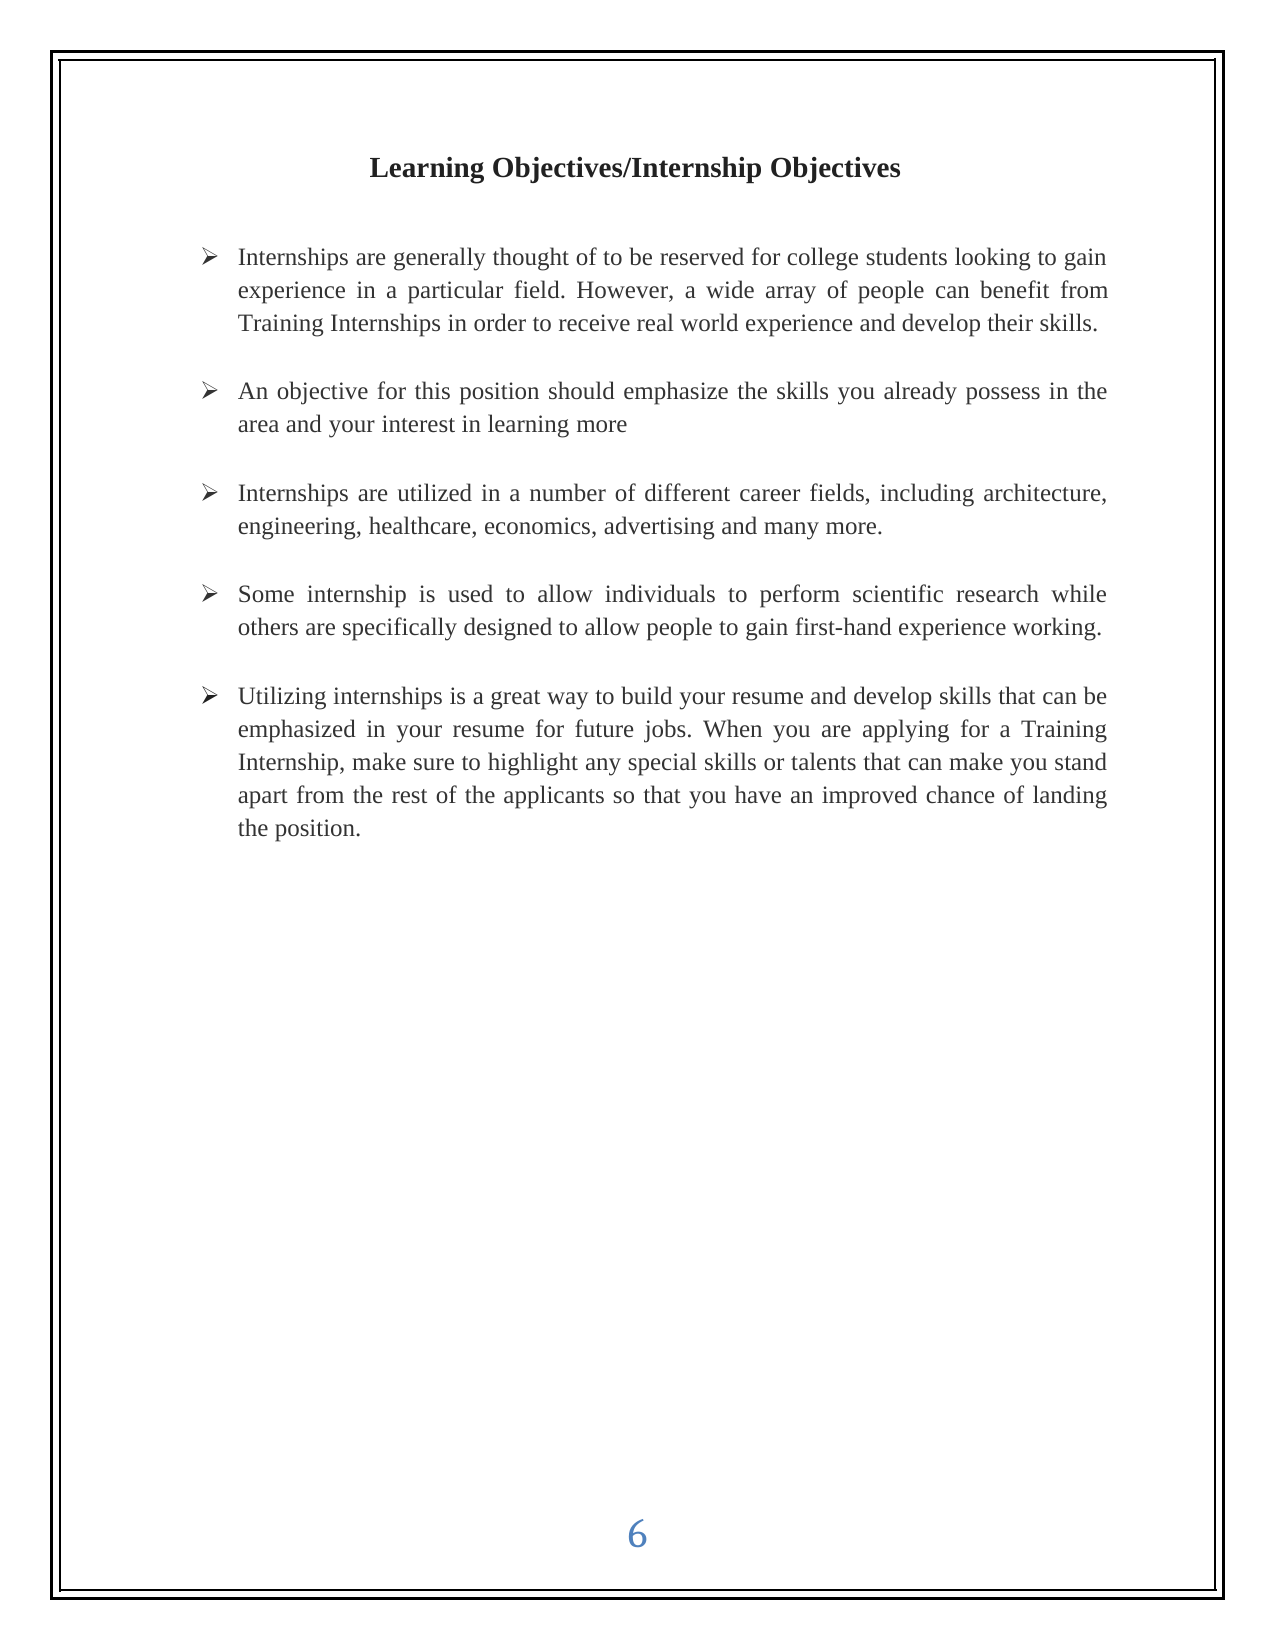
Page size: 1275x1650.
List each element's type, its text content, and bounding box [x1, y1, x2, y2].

list Internships are utilized in a number of different career fields, including architecture, engineering, healthcare, economics, advertising and many more. [200, 478, 1108, 540]
list Utilizing internships is a great way to build your resume and develop skills that can be emphasized in your resume for future jobs. When you are applying for a Training Internship, make sure to highlight any special skills or talents that can make you stand apart from the rest of the applicants so that you have an improved chance of landing the position. [200, 681, 1108, 842]
list An objective for this position should emphasize the skills you already possess in the area and your interest in learning more [200, 376, 1109, 438]
text Learning Objectives/Internship Objectives [171, 150, 1099, 183]
list Some internship is used to allow individuals to perform scientific research while others are specifically designed to allow people to gain first-hand experience working. [200, 579, 1108, 641]
list Internships are generally thought of to be reserved for college students looking to gain experience in a particular field. However, a wide array of people can benefit from Training Internships in order to receive real world experience and develop their skills. [200, 242, 1108, 337]
